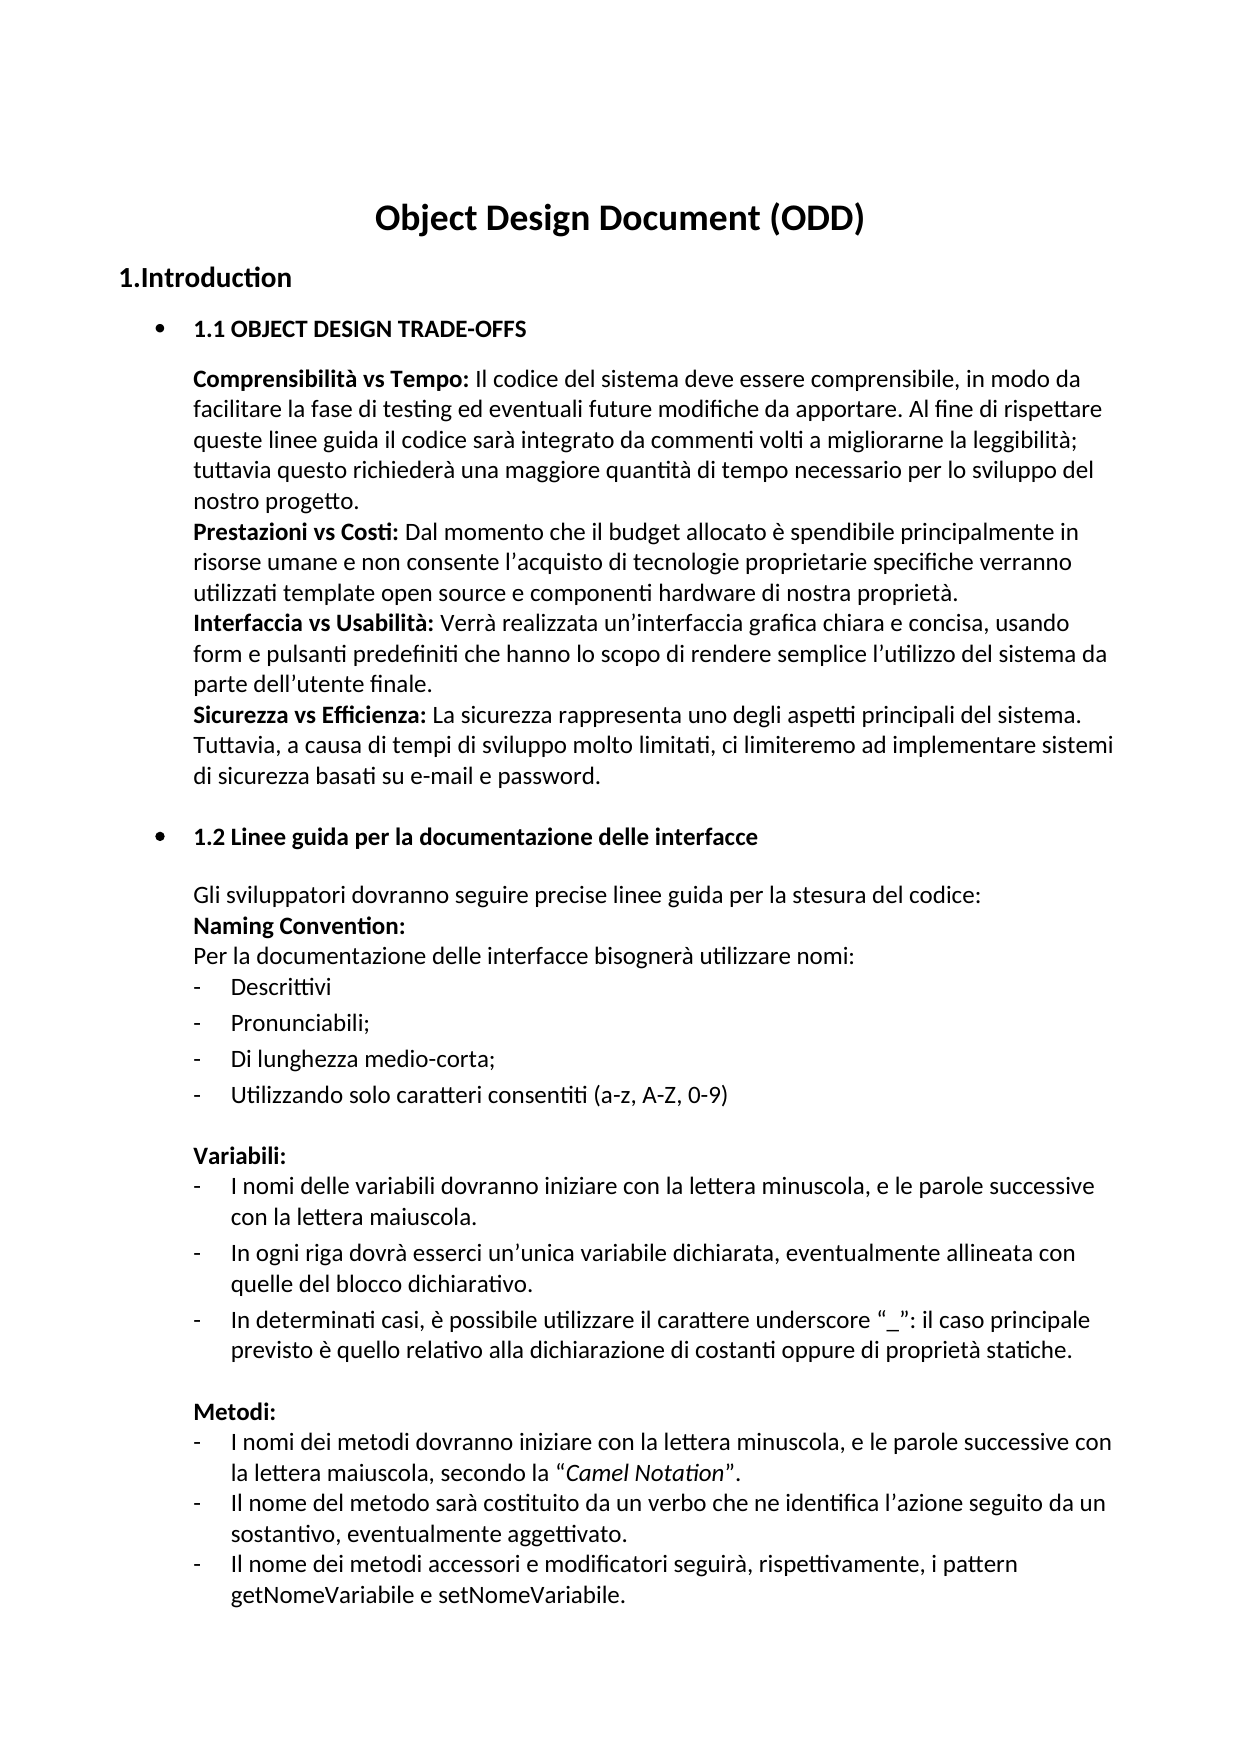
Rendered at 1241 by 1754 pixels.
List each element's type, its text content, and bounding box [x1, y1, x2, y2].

list 1.2 Linee guida per la documentazione delle interfacce [156, 821, 1122, 851]
list 1.1 OBJECT DESIGN TRADE-OFFS [156, 313, 1122, 344]
list I nomi dei metodi dovranno iniziare con la lettera minuscola, e le parole successive con la lettera maiuscola, secondo la “Camel Notation”. [193, 1426, 1122, 1487]
list Il nome del metodo sarà costituito da un verbo che ne identifica l’azione seguito da un sostantivo, eventualmente aggettivato. [193, 1487, 1122, 1548]
list I nomi delle variabili dovranno iniziare con la lettera minuscola, e le parole successive con la lettera maiuscola. [193, 1170, 1122, 1231]
text Comprensibilità vs Tempo: Il codice del sistema deve essere comprensibile, in modo da facilitare la fase di testing ed eventuali future modifiche da apportare. Al fine di rispettare queste linee guida il codice sarà integrato da commenti volti a migliorarne la leggibilità; tuttavia questo richiederà una maggiore quantità di tempo necessario per lo sviluppo del nostro progetto. [193, 363, 1122, 516]
list Utilizzando solo caratteri consentiti (a-z, A-Z, 0-9) [193, 1079, 1122, 1109]
text Prestazioni vs Costi: Dal momento che il budget allocato è spendibile principalmente in risorse umane e non consente l’acquisto di tecnologie proprietarie specifiche verranno utilizzati template open source e componenti hardware di nostra proprietà. [193, 516, 1122, 607]
list Il nome dei metodi accessori e modificatori seguirà, rispettivamente, i pattern getNomeVariabile e setNomeVariabile. [193, 1548, 1122, 1609]
text Sicurezza vs Efficienza: La sicurezza rappresenta uno degli aspetti principali del sistema. Tuttavia, a causa di tempi di sviluppo molto limitati, ci limiteremo ad implementare sistemi di sicurezza basati su e-mail e password. [193, 699, 1122, 790]
list In determinati casi, è possibile utilizzare il carattere underscore “_”: il caso principale previsto è quello relativo alla dichiarazione di costanti oppure di proprietà statiche. [193, 1304, 1122, 1365]
list Descrittivi [193, 971, 1122, 1002]
text Naming Convention: [193, 910, 1122, 941]
text Interfaccia vs Usabilità: Verrà realizzata un’interfaccia grafica chiara e concisa, usando form e pulsanti predefiniti che hanno lo scopo di rendere semplice l’utilizzo del sistema da parte dell’utente finale. [193, 607, 1122, 699]
list Di lunghezza medio-corta; [193, 1043, 1122, 1073]
text Variabili: [193, 1140, 1122, 1170]
text Gli sviluppatori dovranno seguire precise linee guida per la stesura del codice: [193, 879, 1122, 910]
text Object Design Document (ODD) [118, 194, 1122, 240]
text Per la documentazione delle interfacce bisognerà utilizzare nomi: [193, 941, 1122, 971]
text Metodi: [193, 1396, 1122, 1426]
list Pronunciabili; [193, 1007, 1122, 1037]
list In ogni riga dovrà esserci un’unica variabile dichiarata, eventualmente allineata con quelle del blocco dichiarativo. [193, 1237, 1122, 1298]
text 1.Introduction [118, 259, 1122, 295]
